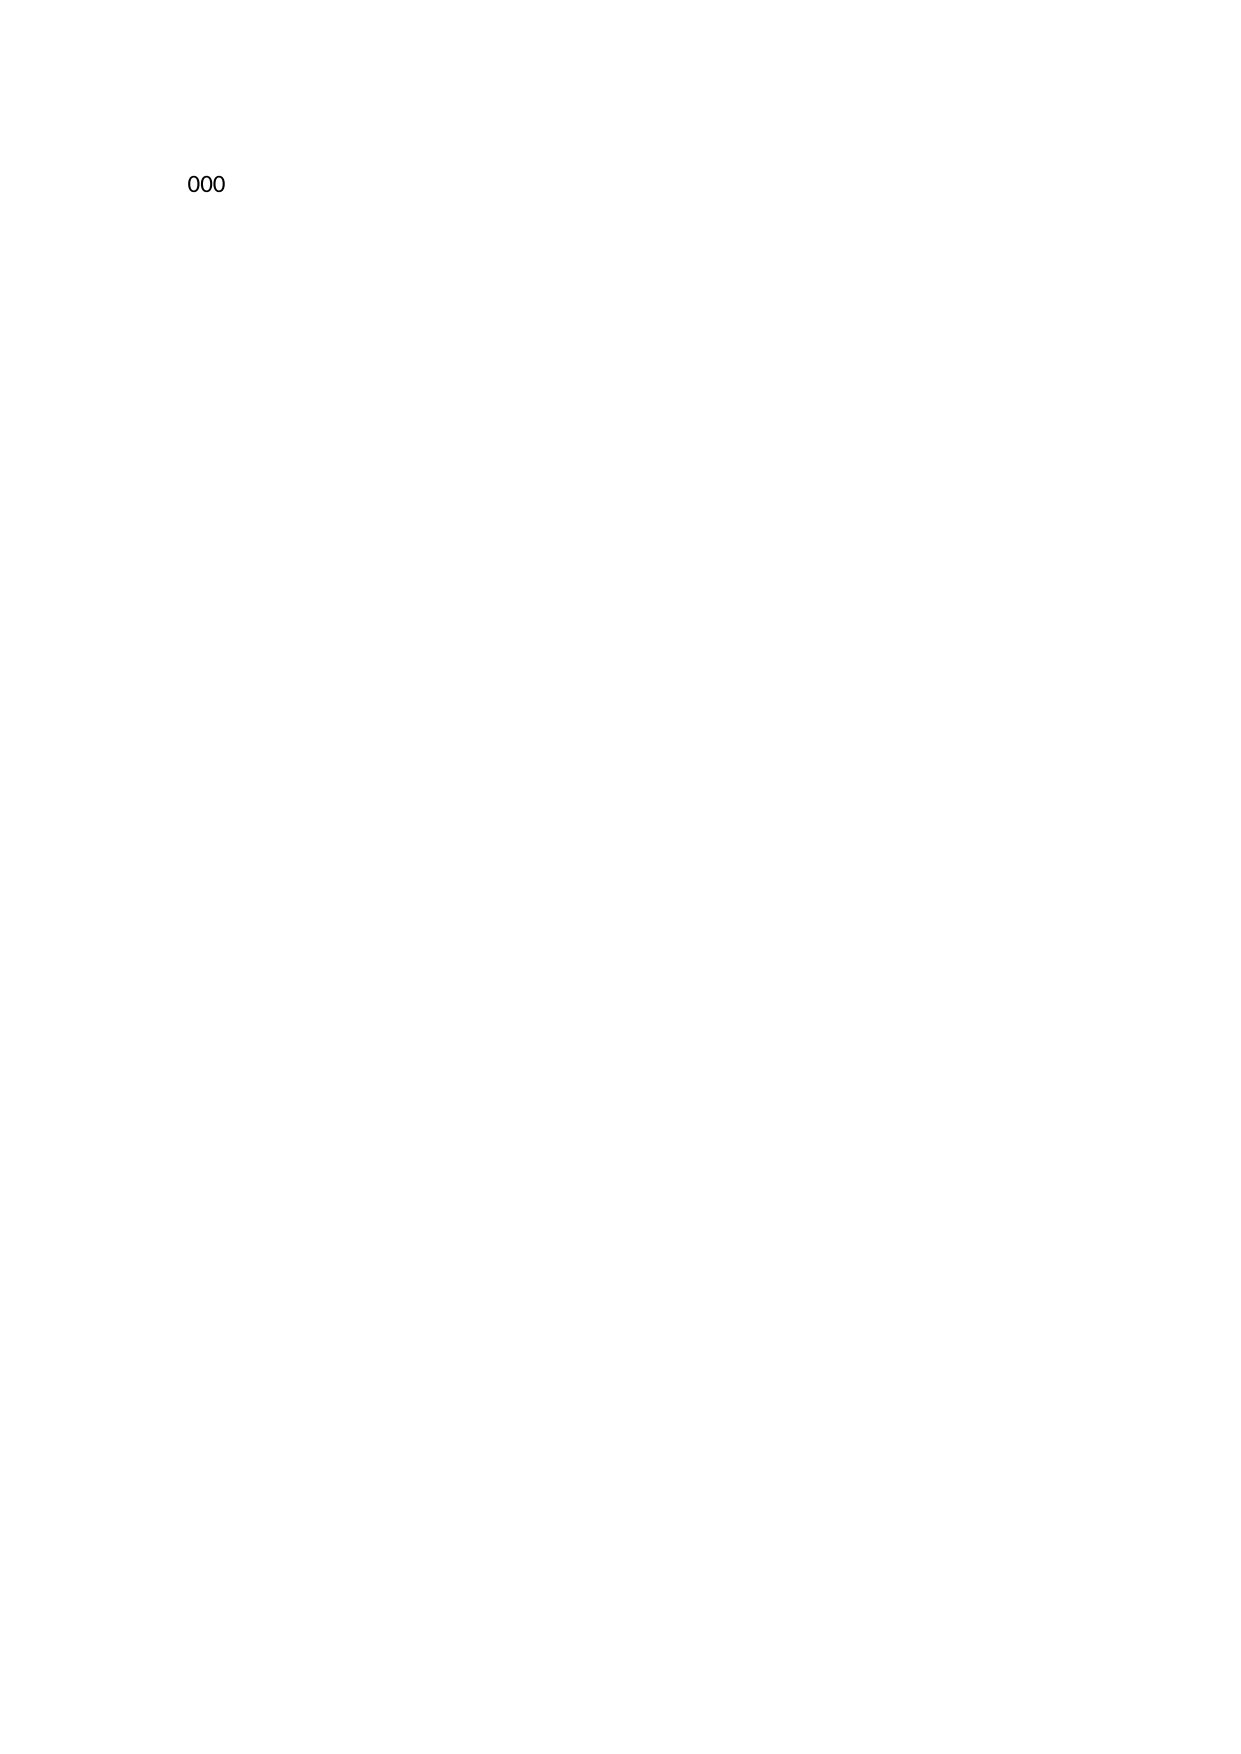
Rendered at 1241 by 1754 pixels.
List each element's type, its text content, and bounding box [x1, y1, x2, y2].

text 000 [187, 164, 1053, 202]
